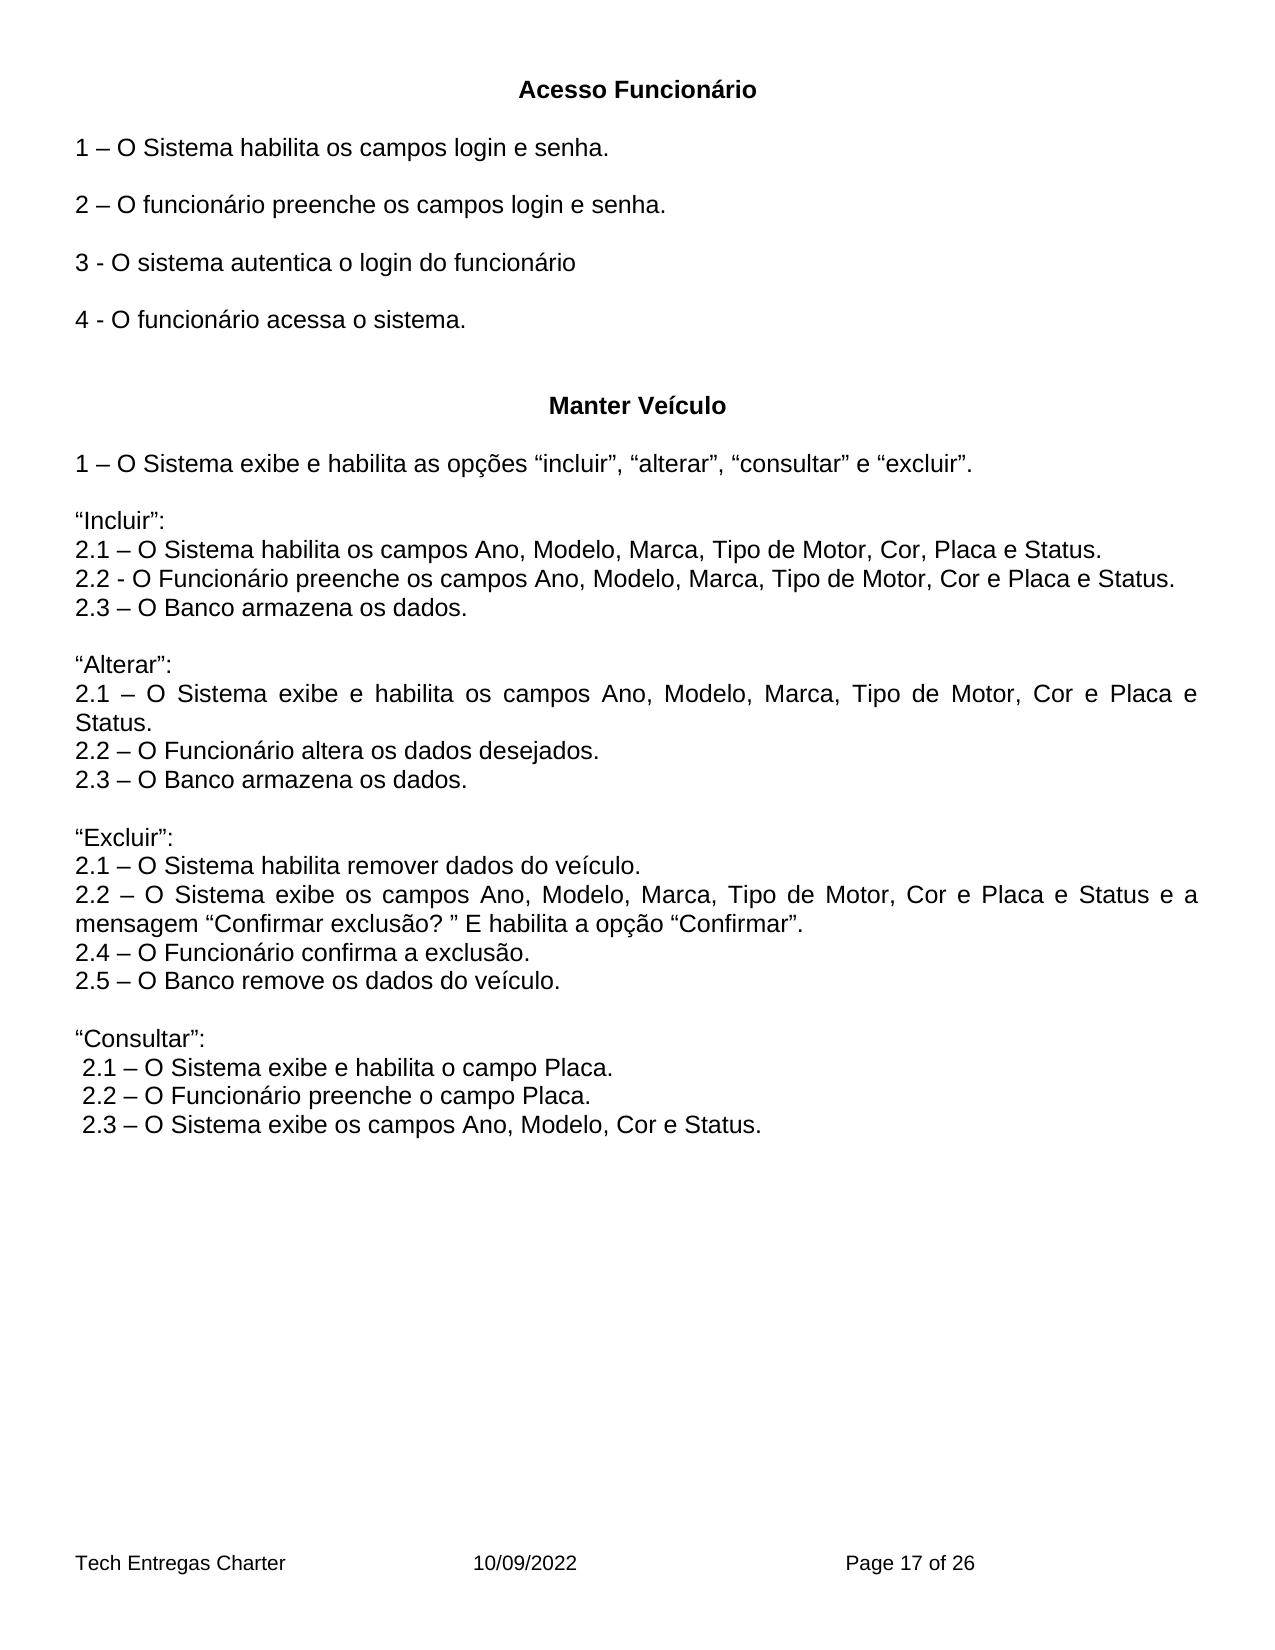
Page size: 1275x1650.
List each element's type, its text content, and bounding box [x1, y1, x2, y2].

text 2.2 – O Funcionário preenche o campo Placa. [75, 1081, 1200, 1110]
text 2.1 – O Sistema habilita os campos Ano, Modelo, Marca, Tipo de Motor, Cor, Placa e Status. [75, 535, 1200, 564]
text “Excluir”: [75, 822, 1200, 851]
text 2.1 – O Sistema exibe e habilita o campo Placa. [75, 1052, 1200, 1081]
text 2.3 – O Sistema exibe os campos Ano, Modelo, Cor e Status. [75, 1110, 1200, 1139]
text 3 - O sistema autentica o login do funcionário [75, 247, 1200, 276]
text “Consultar”: [75, 1024, 1200, 1052]
text 1 – O Sistema habilita os campos login e senha. [75, 132, 1200, 161]
text 2.1 – O Sistema habilita remover dados do veículo. [75, 851, 1200, 880]
text 2.4 – O Funcionário confirma a exclusão. [75, 937, 1200, 966]
text 2.3 – O Banco armazena os dados. [75, 765, 1200, 794]
text “Incluir”: [75, 506, 1200, 535]
text 2.3 – O Banco armazena os dados. [75, 592, 1200, 621]
subtitle Acesso Funcionário [75, 75, 1200, 104]
text 2.1 – O Sistema exibe e habilita os campos Ano, Modelo, Marca, Tipo de Motor, Cor e Placa e Status. [75, 679, 1200, 736]
text 2.5 – O Banco remove os dados do veículo. [75, 966, 1200, 995]
text 2.2 - O Funcionário preenche os campos Ano, Modelo, Marca, Tipo de Motor, Cor e Placa e Status. [75, 564, 1200, 592]
text 2.2 – O Funcionário altera os dados desejados. [75, 736, 1200, 765]
text 4 - O funcionário acessa o sistema. [75, 305, 1200, 334]
text 2.2 – O Sistema exibe os campos Ano, Modelo, Marca, Tipo de Motor, Cor e Placa e Status e a mensagem “Confirmar exclusão? ” E habilita a opção “Confirmar”. [75, 880, 1200, 937]
text 2 – O funcionário preenche os campos login e senha. [75, 190, 1200, 219]
text 1 – O Sistema exibe e habilita as opções “incluir”, “alterar”, “consultar” e “excluir”. [75, 449, 1200, 477]
text “Alterar”: [75, 650, 1200, 679]
subtitle Manter Veículo [75, 391, 1200, 420]
